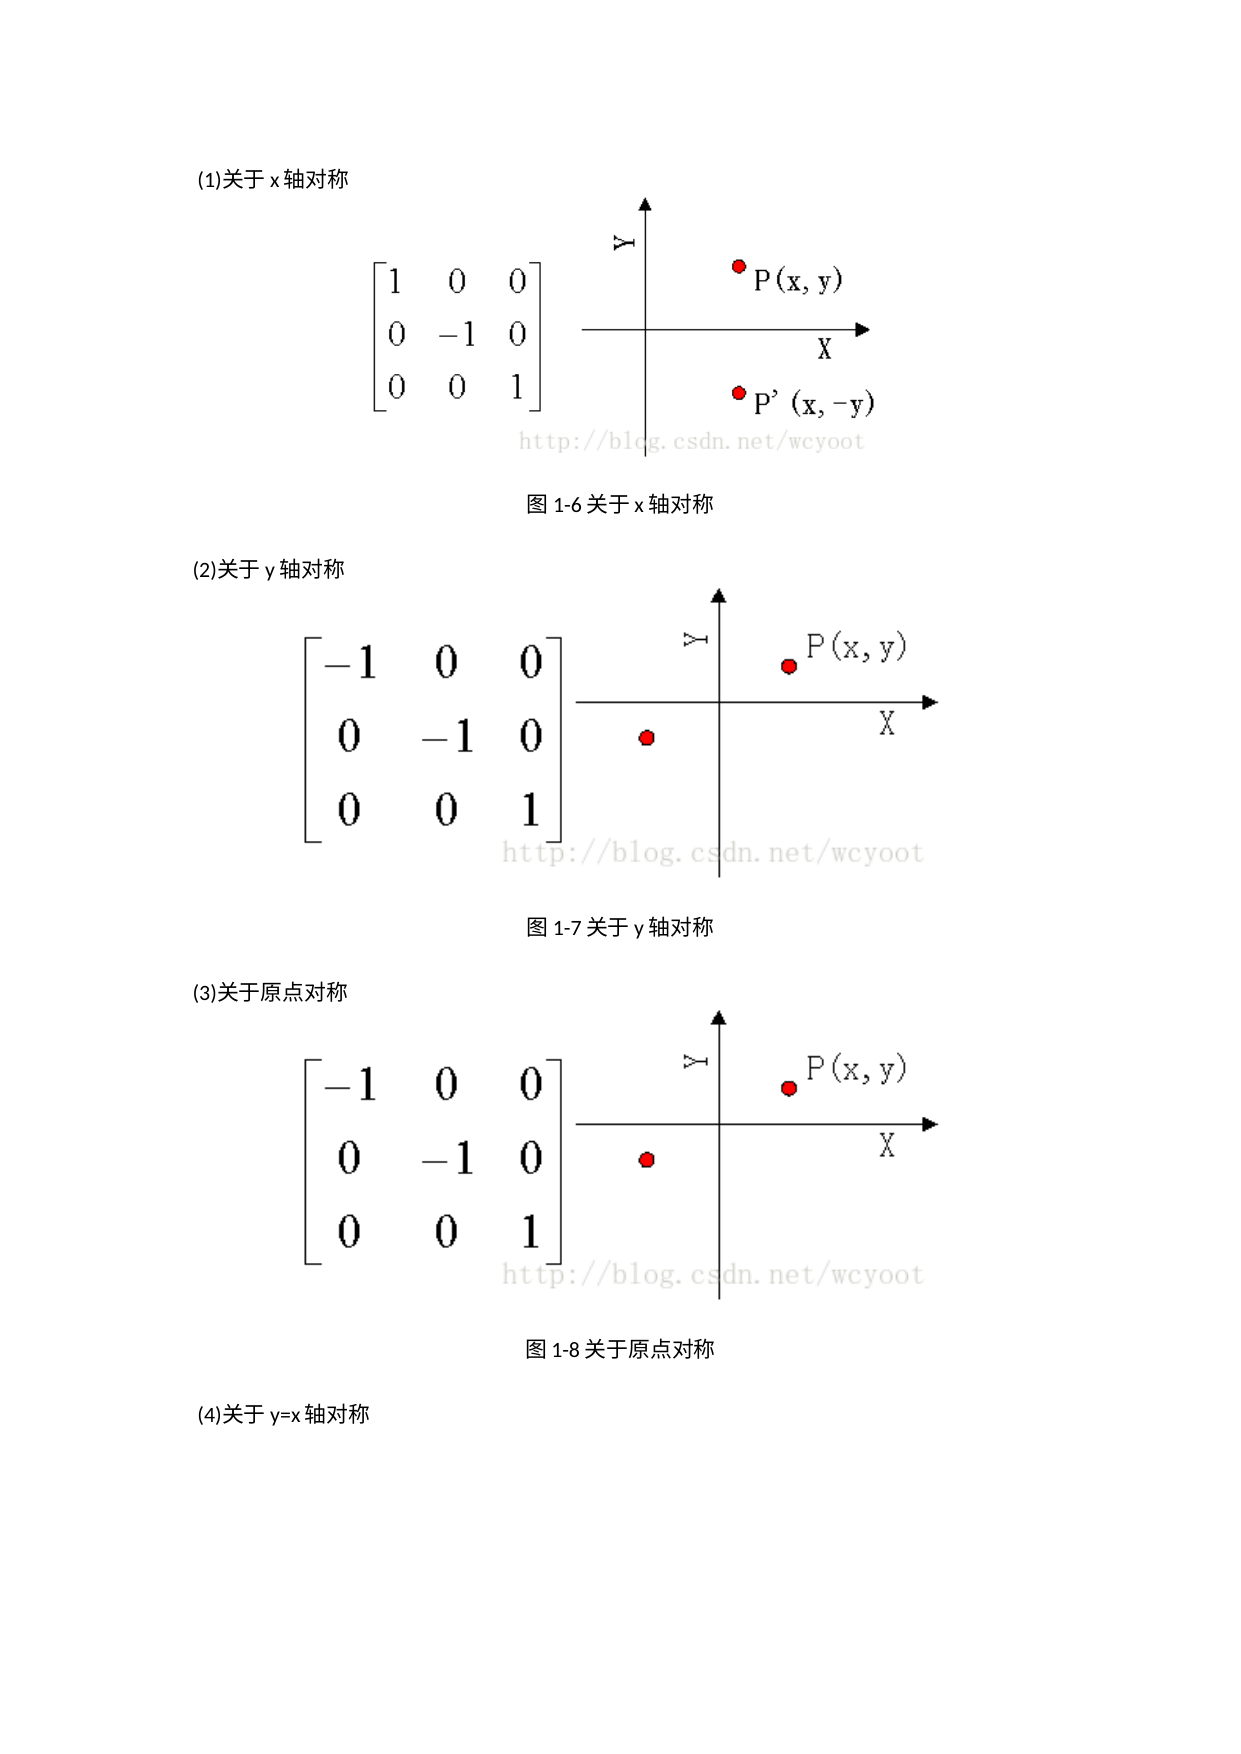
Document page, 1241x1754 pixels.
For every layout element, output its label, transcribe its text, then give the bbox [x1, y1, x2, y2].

text 图1-6关于x轴对称 [187, 487, 1053, 519]
text (1)关于x轴对称 [187, 162, 1053, 194]
text 图1-7关于y轴对称 [187, 909, 1053, 942]
picture [297, 584, 943, 884]
picture [297, 1007, 943, 1306]
picture [361, 194, 879, 467]
text (4)关于y=x轴对称 [187, 1397, 1053, 1429]
text 图1-8关于原点对称 [187, 1332, 1053, 1364]
text (2)关于y轴对称 [187, 552, 1053, 584]
text (3)关于原点对称 [187, 974, 1053, 1007]
